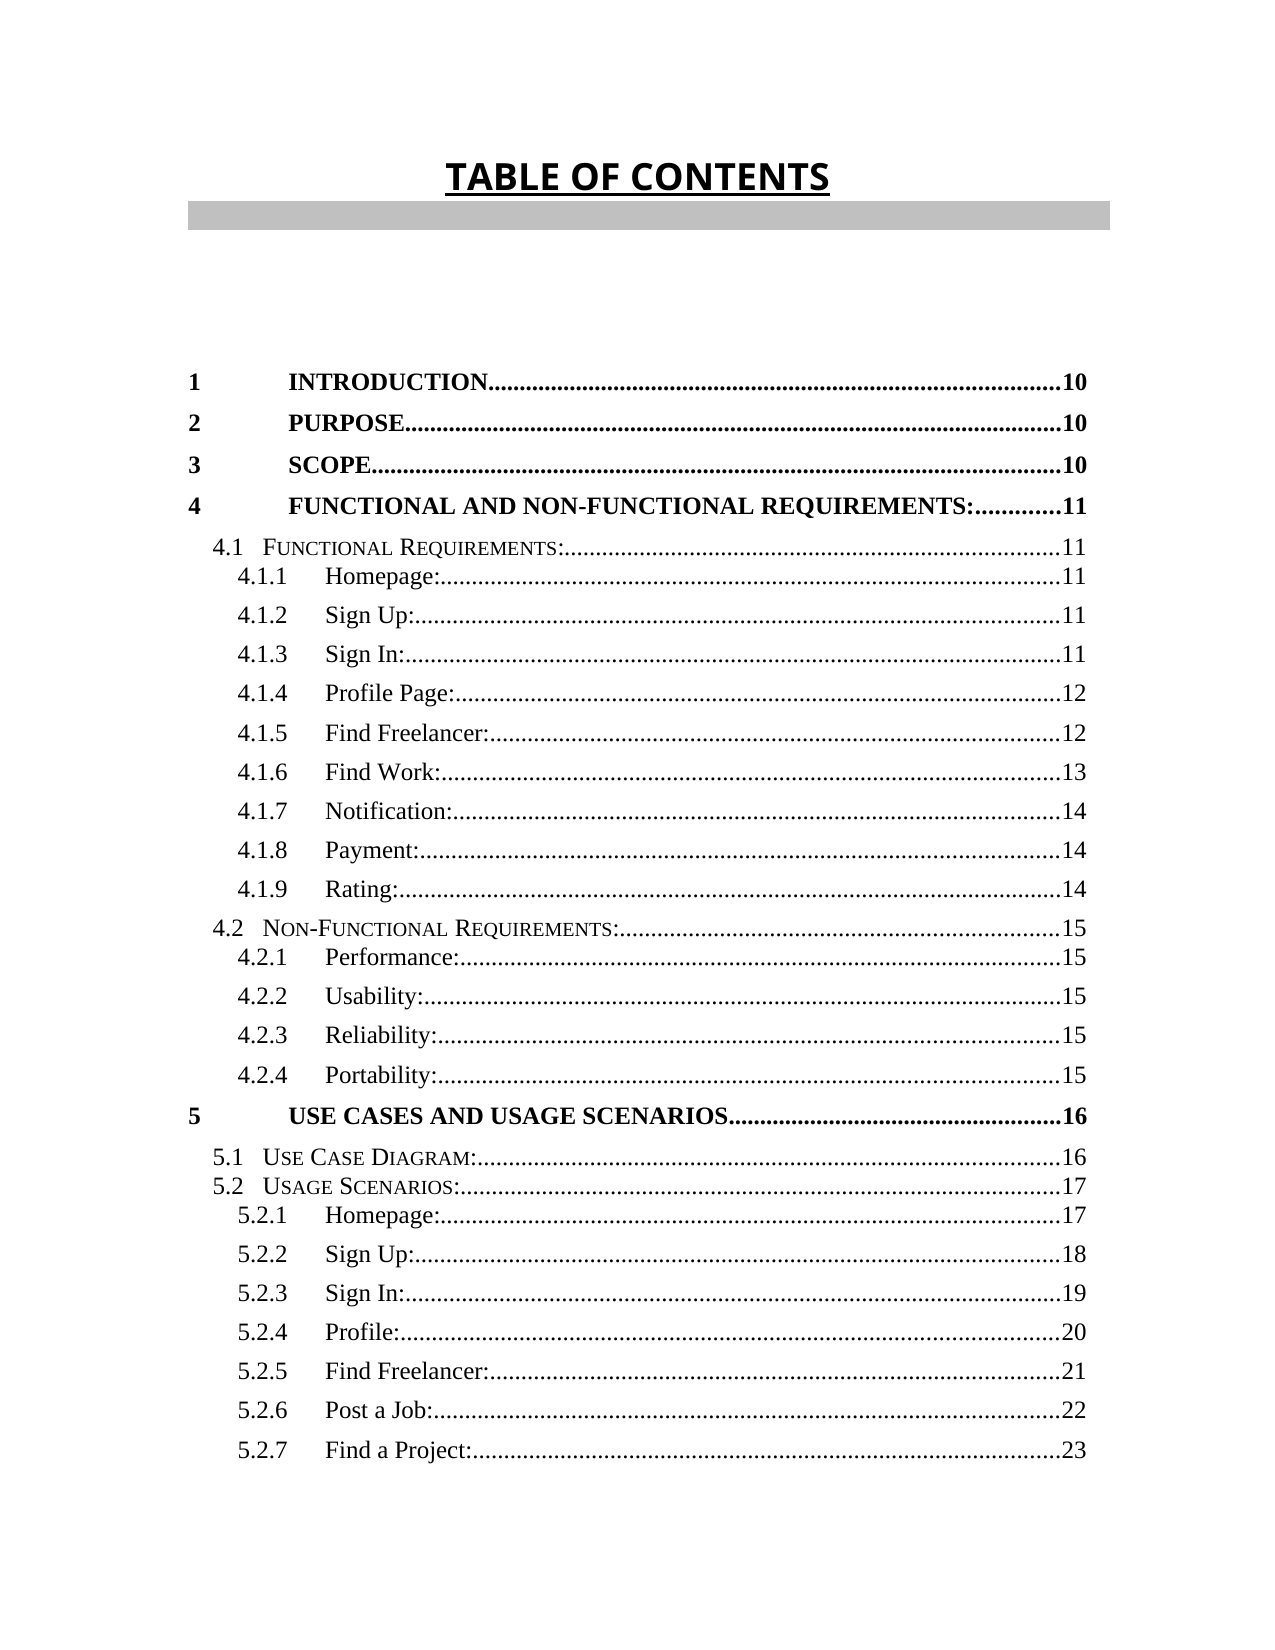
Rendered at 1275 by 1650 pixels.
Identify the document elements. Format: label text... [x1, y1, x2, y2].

text TABLE OF CONTENTS [187, 150, 1087, 201]
table_header [188, 201, 1110, 230]
